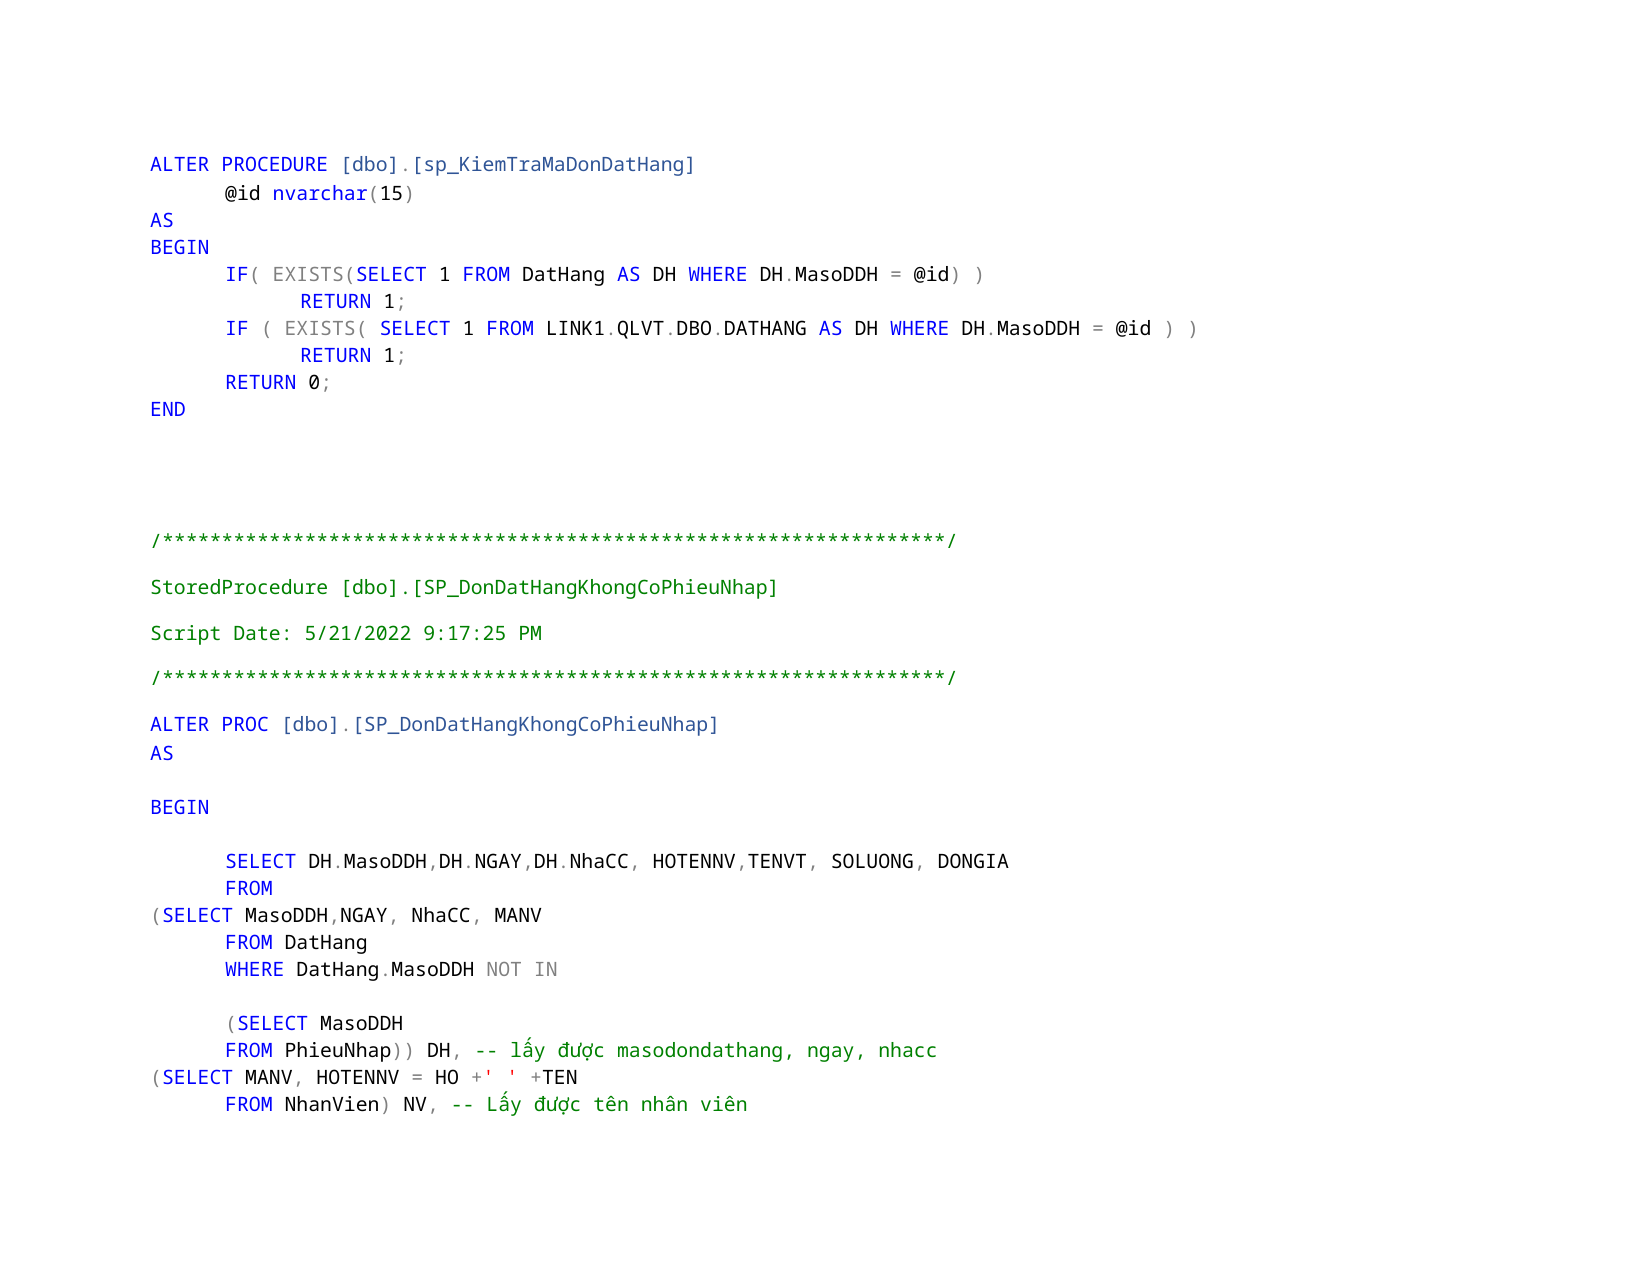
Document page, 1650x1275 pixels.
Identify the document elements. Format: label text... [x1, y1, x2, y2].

text FROM NhanVien) NV, -- Lấy được tên nhân viên [150, 1090, 1500, 1117]
text WHERE DatHang.MasoDDH NOT IN [150, 955, 1500, 982]
text IF ( EXISTS( SELECT 1 FROM LINK1.QLVT.DBO.DATHANG AS DH WHERE DH.MasoDDH = @id ) ) [150, 314, 1500, 341]
text BEGIN [150, 233, 1500, 260]
text /******************************************************************/ [150, 527, 1500, 554]
text SELECT DH.MasoDDH,DH.NGAY,DH.NhaCC, HOTENNV,TENVT, SOLUONG, DONGIA [150, 847, 1500, 874]
text (SELECT MasoDDH [150, 1009, 1500, 1036]
subtitle ALTER PROC [dbo].[SP_DonDatHangKhongCoPhieuNhap] [150, 710, 1500, 737]
text IF( EXISTS(SELECT 1 FROM DatHang AS DH WHERE DH.MasoDDH = @id) ) [150, 260, 1500, 287]
text (SELECT MANV, HOTENNV = HO +' ' +TEN [150, 1063, 1500, 1090]
text END [150, 395, 1500, 422]
text RETURN 0; [150, 368, 1500, 395]
text RETURN 1; [150, 287, 1500, 314]
text AS [150, 739, 1500, 766]
text @id nvarchar(15) [150, 179, 1500, 206]
subtitle ALTER PROCEDURE [dbo].[sp_KiemTraMaDonDatHang] [150, 150, 1500, 177]
text BEGIN [150, 793, 1500, 820]
text AS [150, 206, 1500, 233]
text StoredProcedure [dbo].[SP_DonDatHangKhongCoPhieuNhap] [150, 573, 1500, 600]
text /******************************************************************/ [150, 665, 1500, 692]
text FROM DatHang [150, 928, 1500, 955]
text FROM PhieuNhap)) DH, -- lấy được masodondathang, ngay, nhacc [150, 1036, 1500, 1063]
text Script Date: 5/21/2022 9:17:25 PM [150, 619, 1500, 646]
text FROM [150, 874, 1500, 901]
text (SELECT MasoDDH,NGAY, NhaCC, MANV [150, 901, 1500, 928]
text RETURN 1; [150, 341, 1500, 368]
